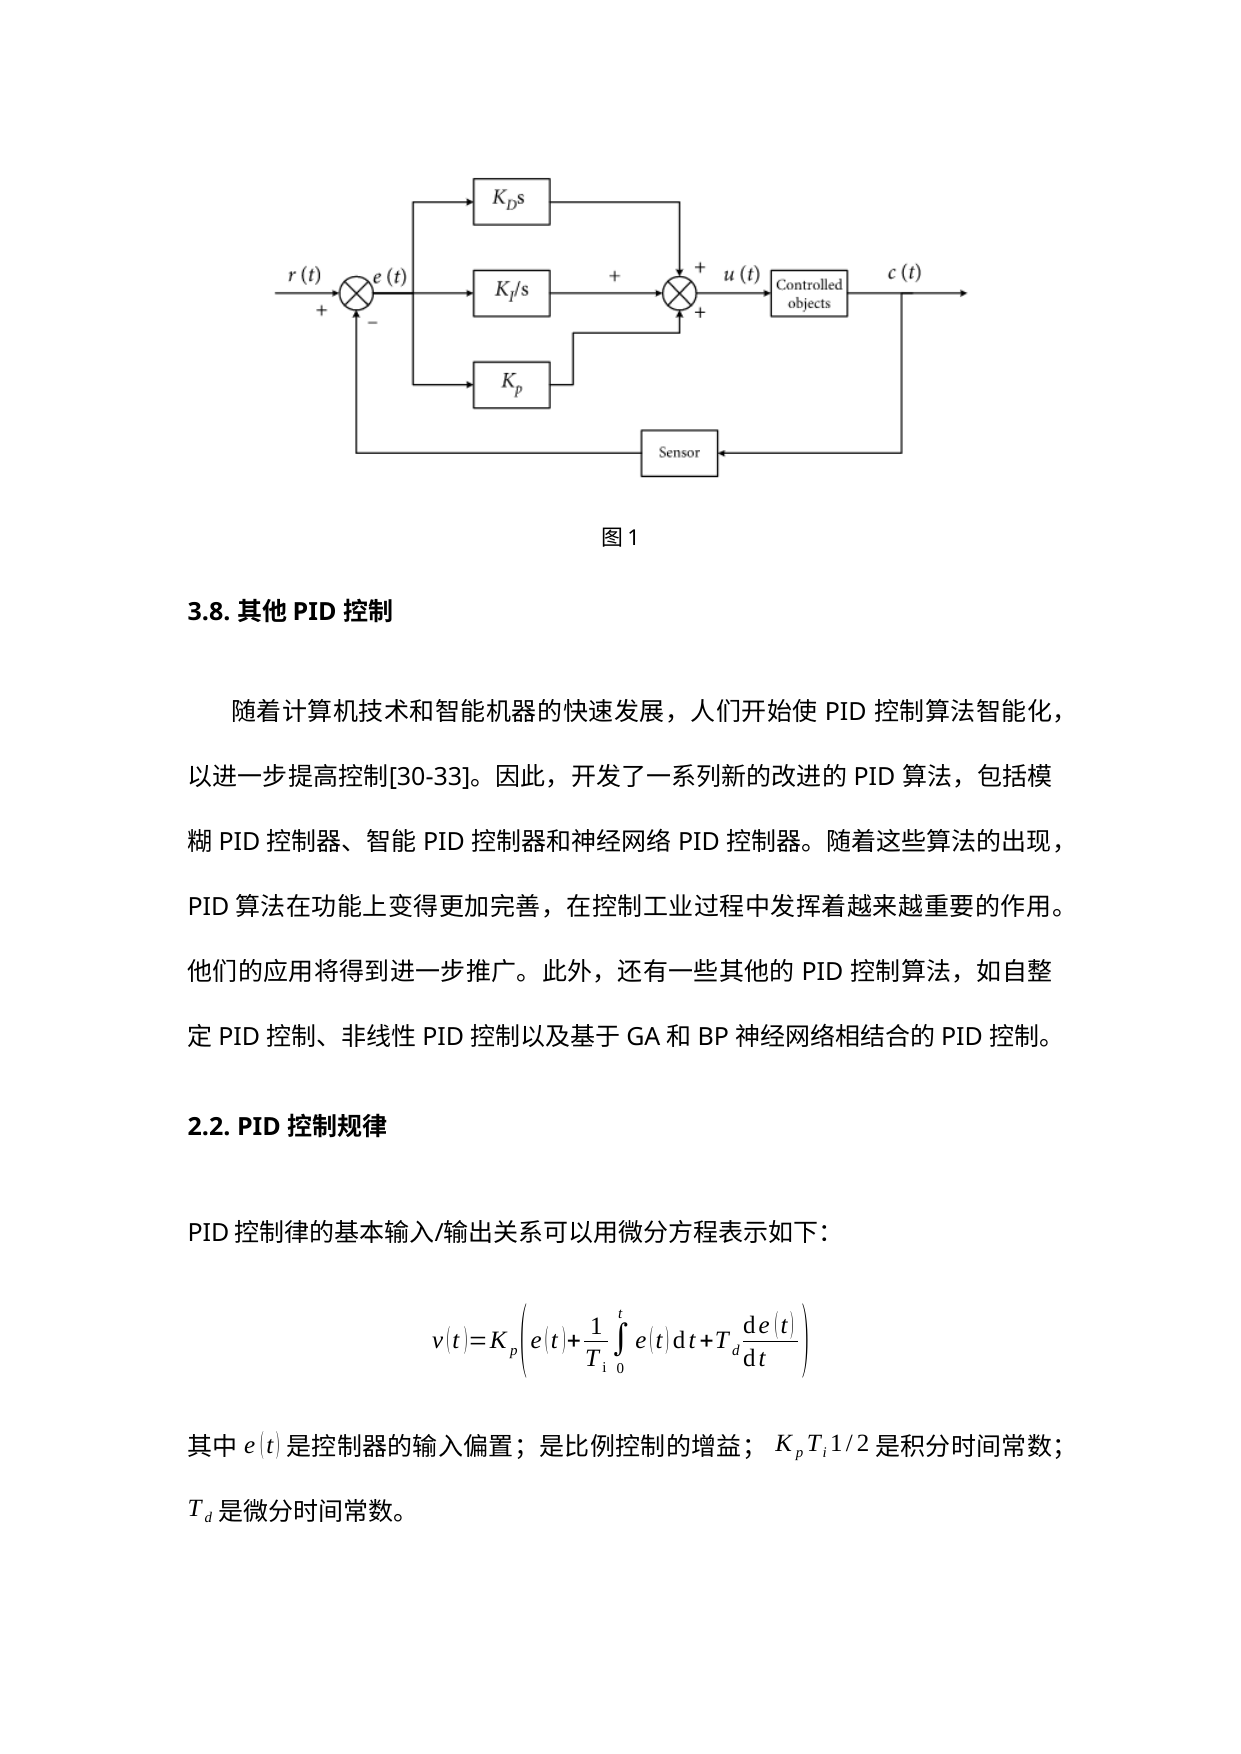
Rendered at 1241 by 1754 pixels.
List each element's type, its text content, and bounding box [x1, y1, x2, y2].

picture [187, 162, 1053, 503]
text 图1 [187, 519, 1053, 552]
text PID控制律的基本输入/输出关系可以用微分方程表示如下： [187, 1198, 1053, 1263]
text 随着计算机技术和智能机器的快速发展，人们开始使 PID 控制算法智能化，以进一步提高控制[30-33]。因此，开发了一系列新的改进的 PID 算法，包括模糊 PID 控制器、智能 PID 控制器和神经网络 PID 控制器。随着这些算法的出现，PID算法在功能上变得更加完善，在控制工业过程中发挥着越来越重要的作用。他们的应用将得到进一步推广。此外，还有一些其他的 PID 控制算法，如自整定 PID 控制、非线性 PID 控制以及基于 GA 和 BP 神经网络相结合的 PID 控制。 [187, 677, 1053, 1067]
text 3.8. 其他 PID 控制 [187, 577, 1053, 642]
text 其中 是控制器的输入偏置；是比例控制的增益； 是积分时间常数； 是微分时间常数。 [187, 1412, 1053, 1542]
subtitle 2.2. PID 控制规律 [187, 1092, 1053, 1157]
